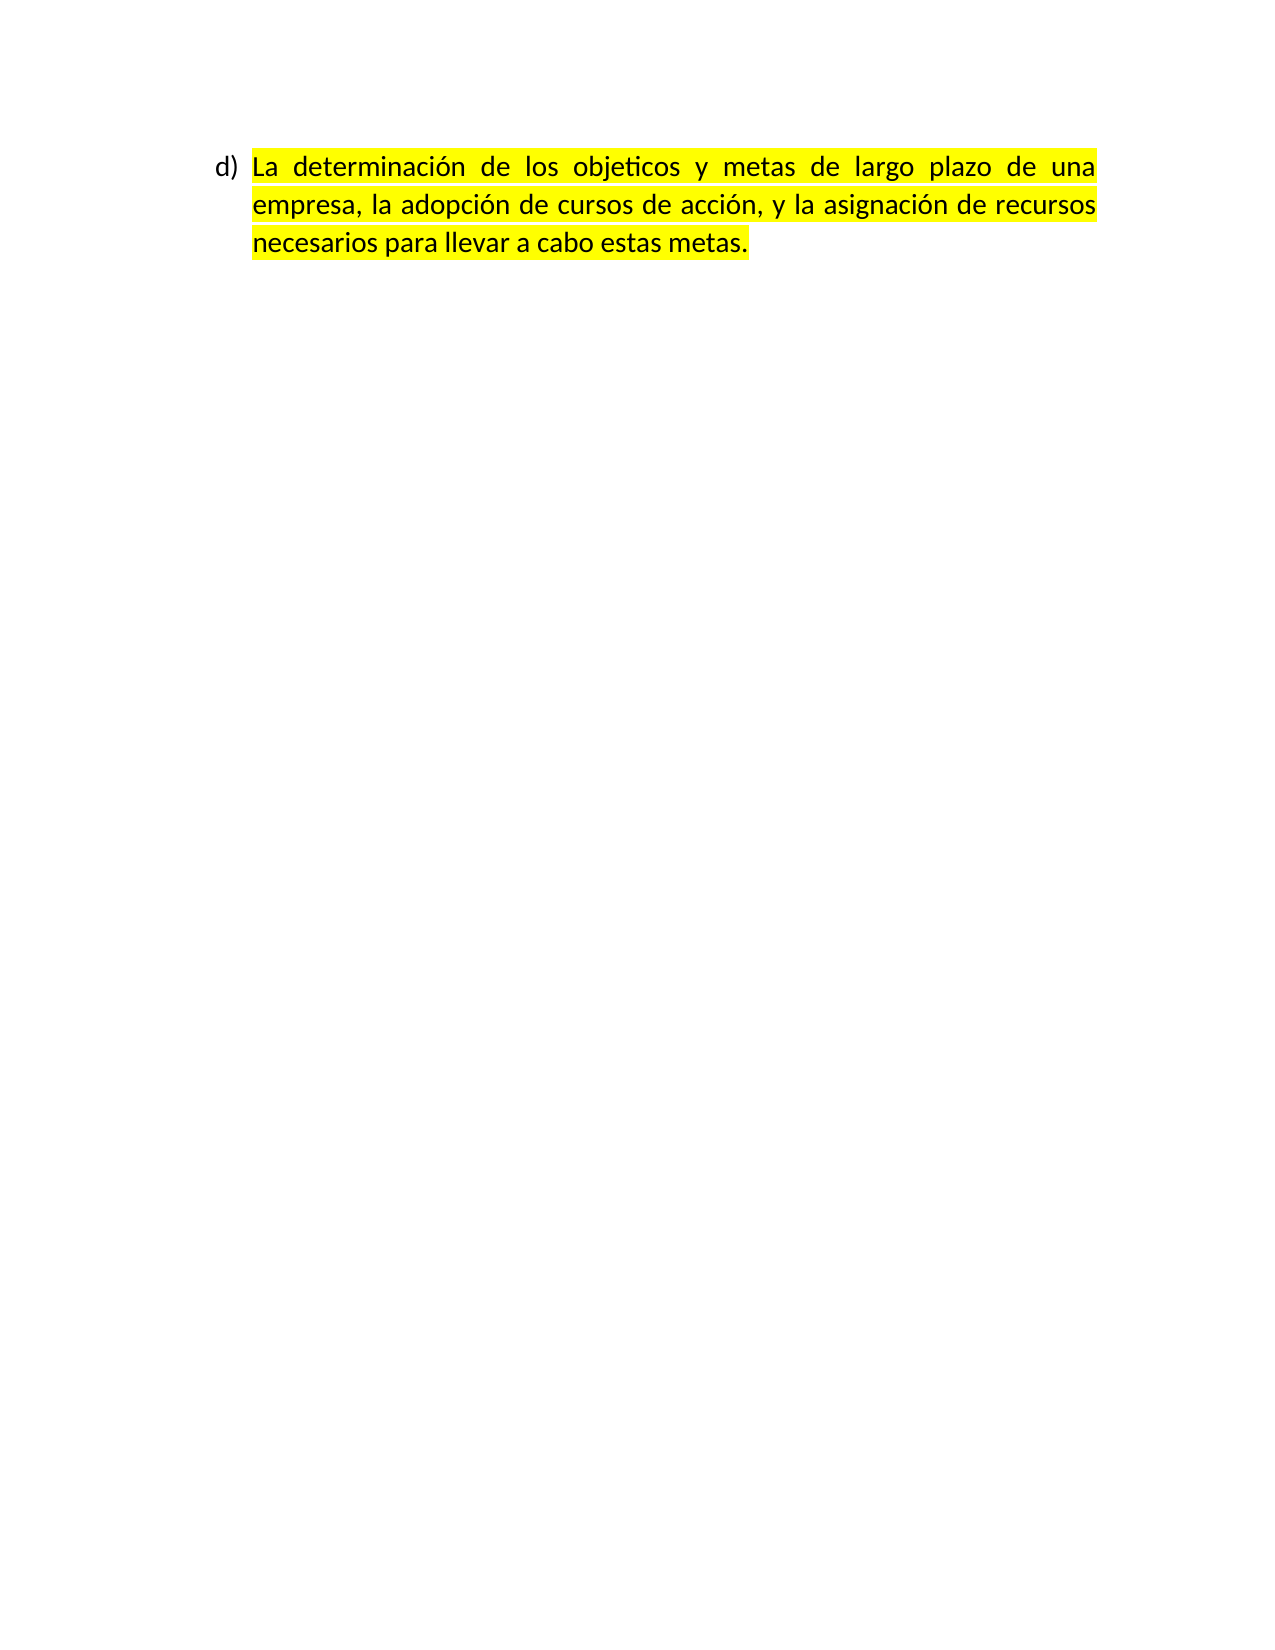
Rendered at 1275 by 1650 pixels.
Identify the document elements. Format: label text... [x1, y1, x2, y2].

list La determinación de los objeticos y metas de largo plazo de una empresa, la adopción de cursos de acción, y la asignación de recursos necesarios para llevar a cabo estas metas. [215, 148, 1097, 260]
